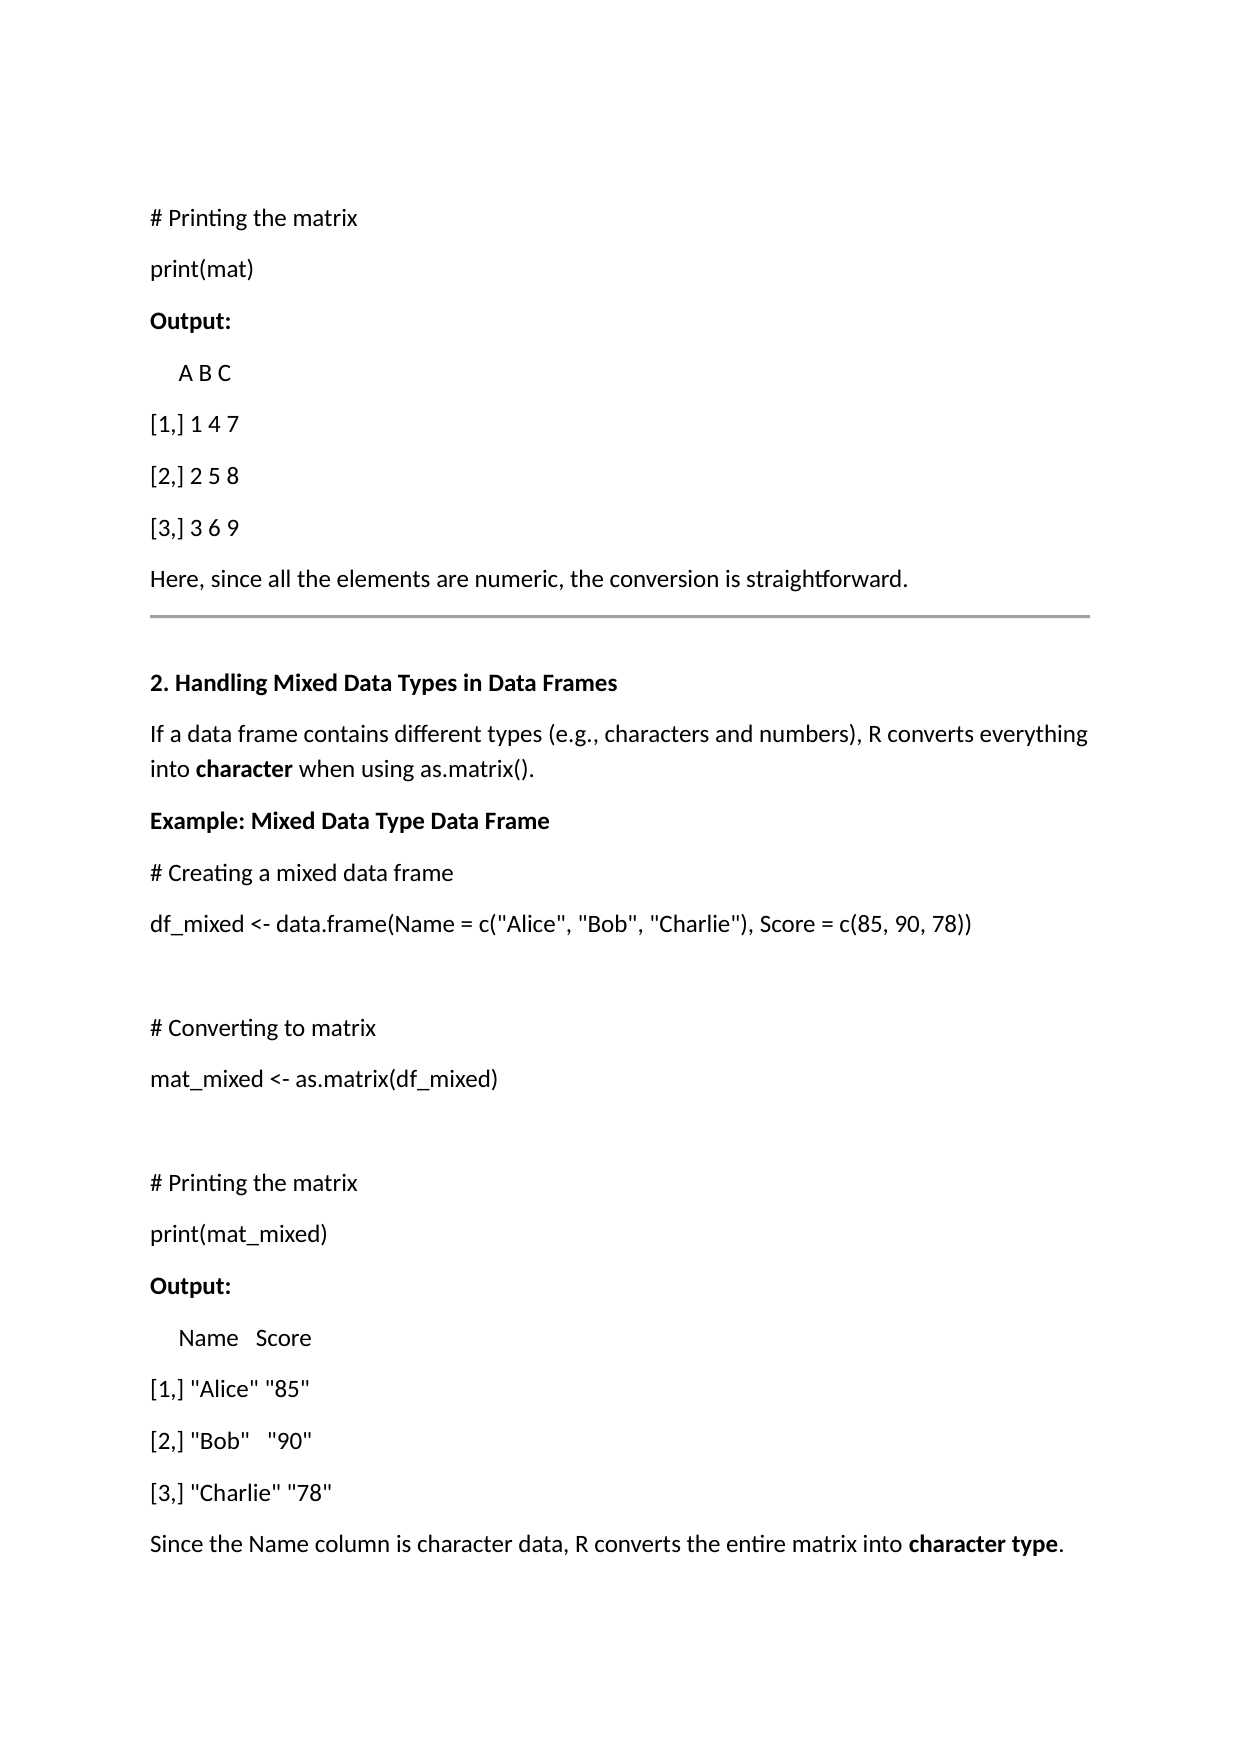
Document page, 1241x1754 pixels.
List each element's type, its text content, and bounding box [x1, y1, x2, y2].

text Output: [150, 305, 1090, 336]
text 2. Handling Mixed Data Types in Data Frames [150, 667, 1090, 697]
text Here, since all the elements are numeric, the conversion is straightforward. [150, 563, 1090, 594]
text # Creating a mixed data frame [150, 857, 1090, 887]
text Name Score [150, 1322, 1090, 1352]
text [3,] "Charlie" "78" [150, 1477, 1090, 1507]
text Since the Name column is character data, R converts the entire matrix into character type. [150, 1528, 1090, 1559]
text df_mixed <- data.frame(Name = c("Alice", "Bob", "Charlie"), Score = c(85, 90, 78)) [150, 908, 1090, 939]
text Example: Mixed Data Type Data Frame [150, 805, 1090, 836]
text [3,] 3 6 9 [150, 512, 1090, 542]
text A B C [150, 357, 1090, 387]
text Output: [150, 1270, 1090, 1301]
text # Converting to matrix [150, 1012, 1090, 1042]
text If a data frame contains different types (e.g., characters and numbers), R converts everything into character when using as.matrix(). [150, 718, 1090, 784]
text [2,] 2 5 8 [150, 460, 1090, 491]
text [1,] "Alice" "85" [150, 1373, 1090, 1404]
text print(mat_mixed) [150, 1218, 1090, 1249]
text print(mat) [150, 253, 1090, 284]
text # Printing the matrix [150, 202, 1090, 232]
text [1,] 1 4 7 [150, 408, 1090, 439]
text [2,] "Bob" "90" [150, 1425, 1090, 1456]
text mat_mixed <- as.matrix(df_mixed) [150, 1063, 1090, 1094]
text # Printing the matrix [150, 1167, 1090, 1197]
